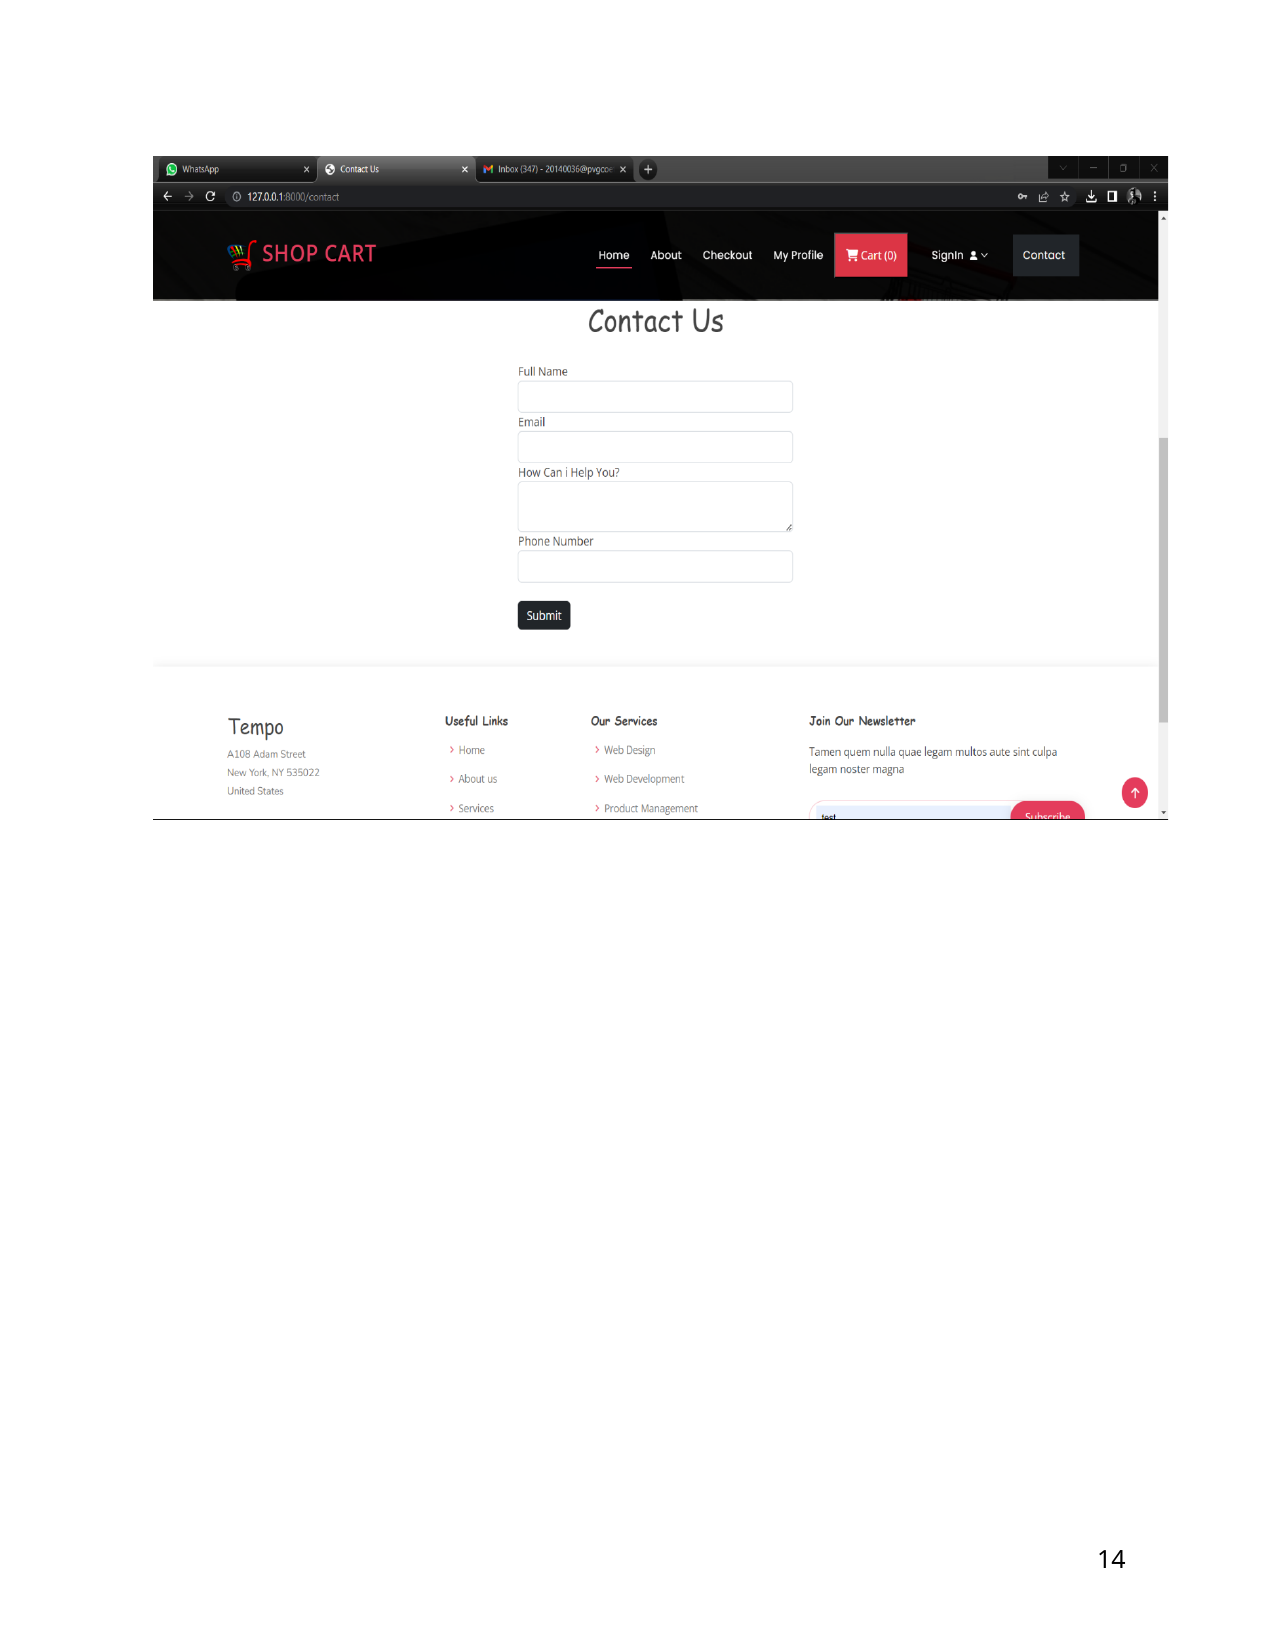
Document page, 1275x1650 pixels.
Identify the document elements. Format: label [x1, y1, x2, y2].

picture [153, 156, 1169, 820]
